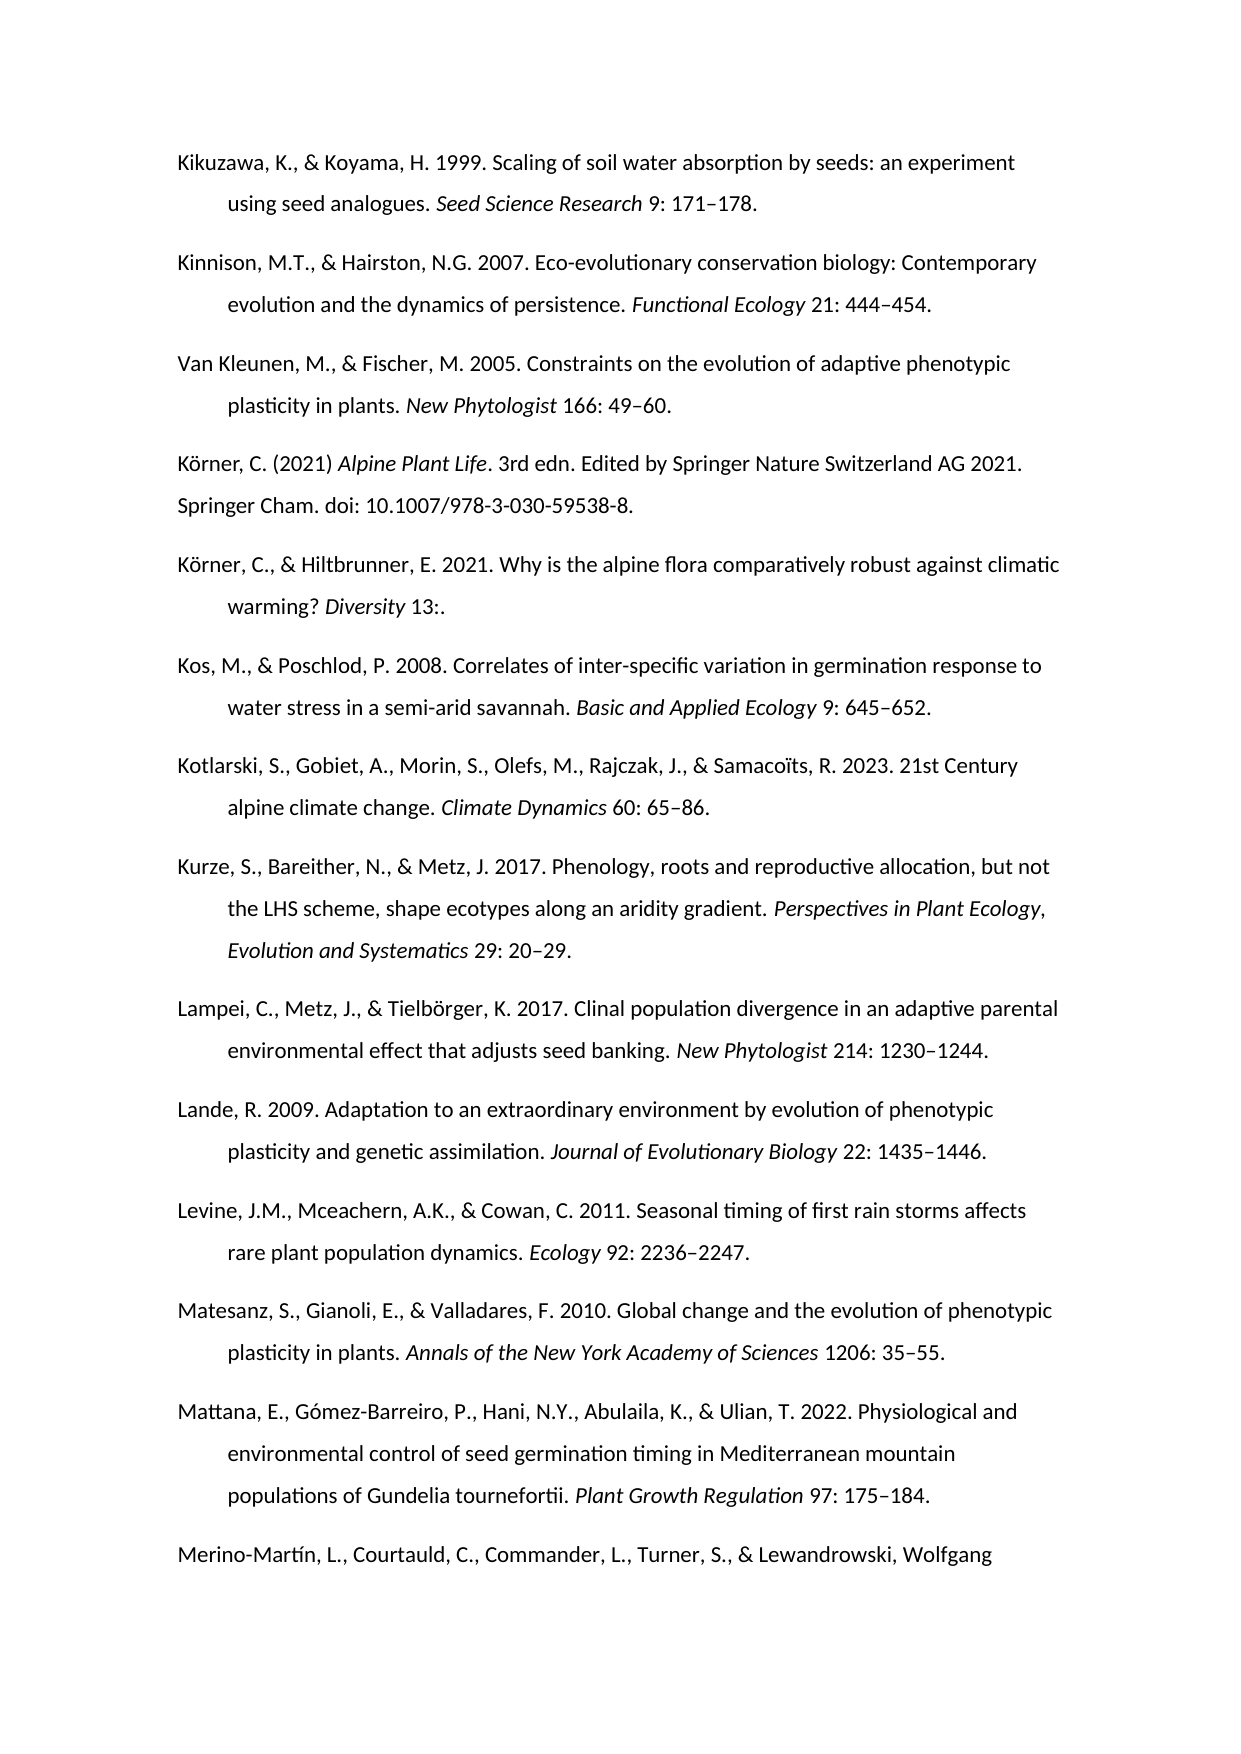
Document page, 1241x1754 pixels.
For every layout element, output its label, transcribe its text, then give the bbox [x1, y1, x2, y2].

text Mattana, E., Gómez-Barreiro, P., Hani, N.Y., Abulaila, K., & Ulian, T. 2022. Physiological and environmental control of seed germination timing in Mediterranean mountain populations of Gundelia tournefortii. Plant Growth Regulation 97: 175–184. [177, 1397, 1063, 1509]
text Kotlarski, S., Gobiet, A., Morin, S., Olefs, M., Rajczak, J., & Samacoïts, R. 2023. 21st Century alpine climate change. Climate Dynamics 60: 65–86. [177, 751, 1063, 821]
text Kurze, S., Bareither, N., & Metz, J. 2017. Phenology, roots and reproductive allocation, but not the LHS scheme, shape ecotypes along an aridity gradient. Perspectives in Plant Ecology, Evolution and Systematics 29: 20–29. [177, 852, 1063, 964]
text Kinnison, M.T., & Hairston, N.G. 2007. Eco-evolutionary conservation biology: Contemporary evolution and the dynamics of persistence. Functional Ecology 21: 444–454. [177, 248, 1063, 318]
text Kikuzawa, K., & Koyama, H. 1999. Scaling of soil water absorption by seeds: an experiment using seed analogues. Seed Science Research 9: 171–178. [177, 148, 1063, 218]
text Levine, J.M., Mceachern, A.K., & Cowan, C. 2011. Seasonal timing of first rain storms affects rare plant population dynamics. Ecology 92: 2236–2247. [177, 1196, 1063, 1266]
text Kos, M., & Poschlod, P. 2008. Correlates of inter-specific variation in germination response to water stress in a semi-arid savannah. Basic and Applied Ecology 9: 645–652. [177, 651, 1063, 721]
text Matesanz, S., Gianoli, E., & Valladares, F. 2010. Global change and the evolution of phenotypic plasticity in plants. Annals of the New York Academy of Sciences 1206: 35–55. [177, 1296, 1063, 1366]
text Körner, C. (2021) Alpine Plant Life. 3rd edn. Edited by Springer Nature Switzerland AG 2021. Springer Cham. doi: 10.1007/978-3-030-59538-8. [177, 449, 1063, 519]
text Lande, R. 2009. Adaptation to an extraordinary environment by evolution of phenotypic plasticity and genetic assimilation. Journal of Evolutionary Biology 22: 1435–1446. [177, 1095, 1063, 1165]
text Van Kleunen, M., & Fischer, M. 2005. Constraints on the evolution of adaptive phenotypic plasticity in plants. New Phytologist 166: 49–60. [177, 349, 1063, 419]
text Lampei, C., Metz, J., & Tielbörger, K. 2017. Clinal population divergence in an adaptive parental environmental effect that adjusts seed banking. New Phytologist 214: 1230–1244. [177, 994, 1063, 1064]
text Körner, C., & Hiltbrunner, E. 2021. Why is the alpine flora comparatively robust against climatic warming? Diversity 13:. [177, 550, 1063, 620]
